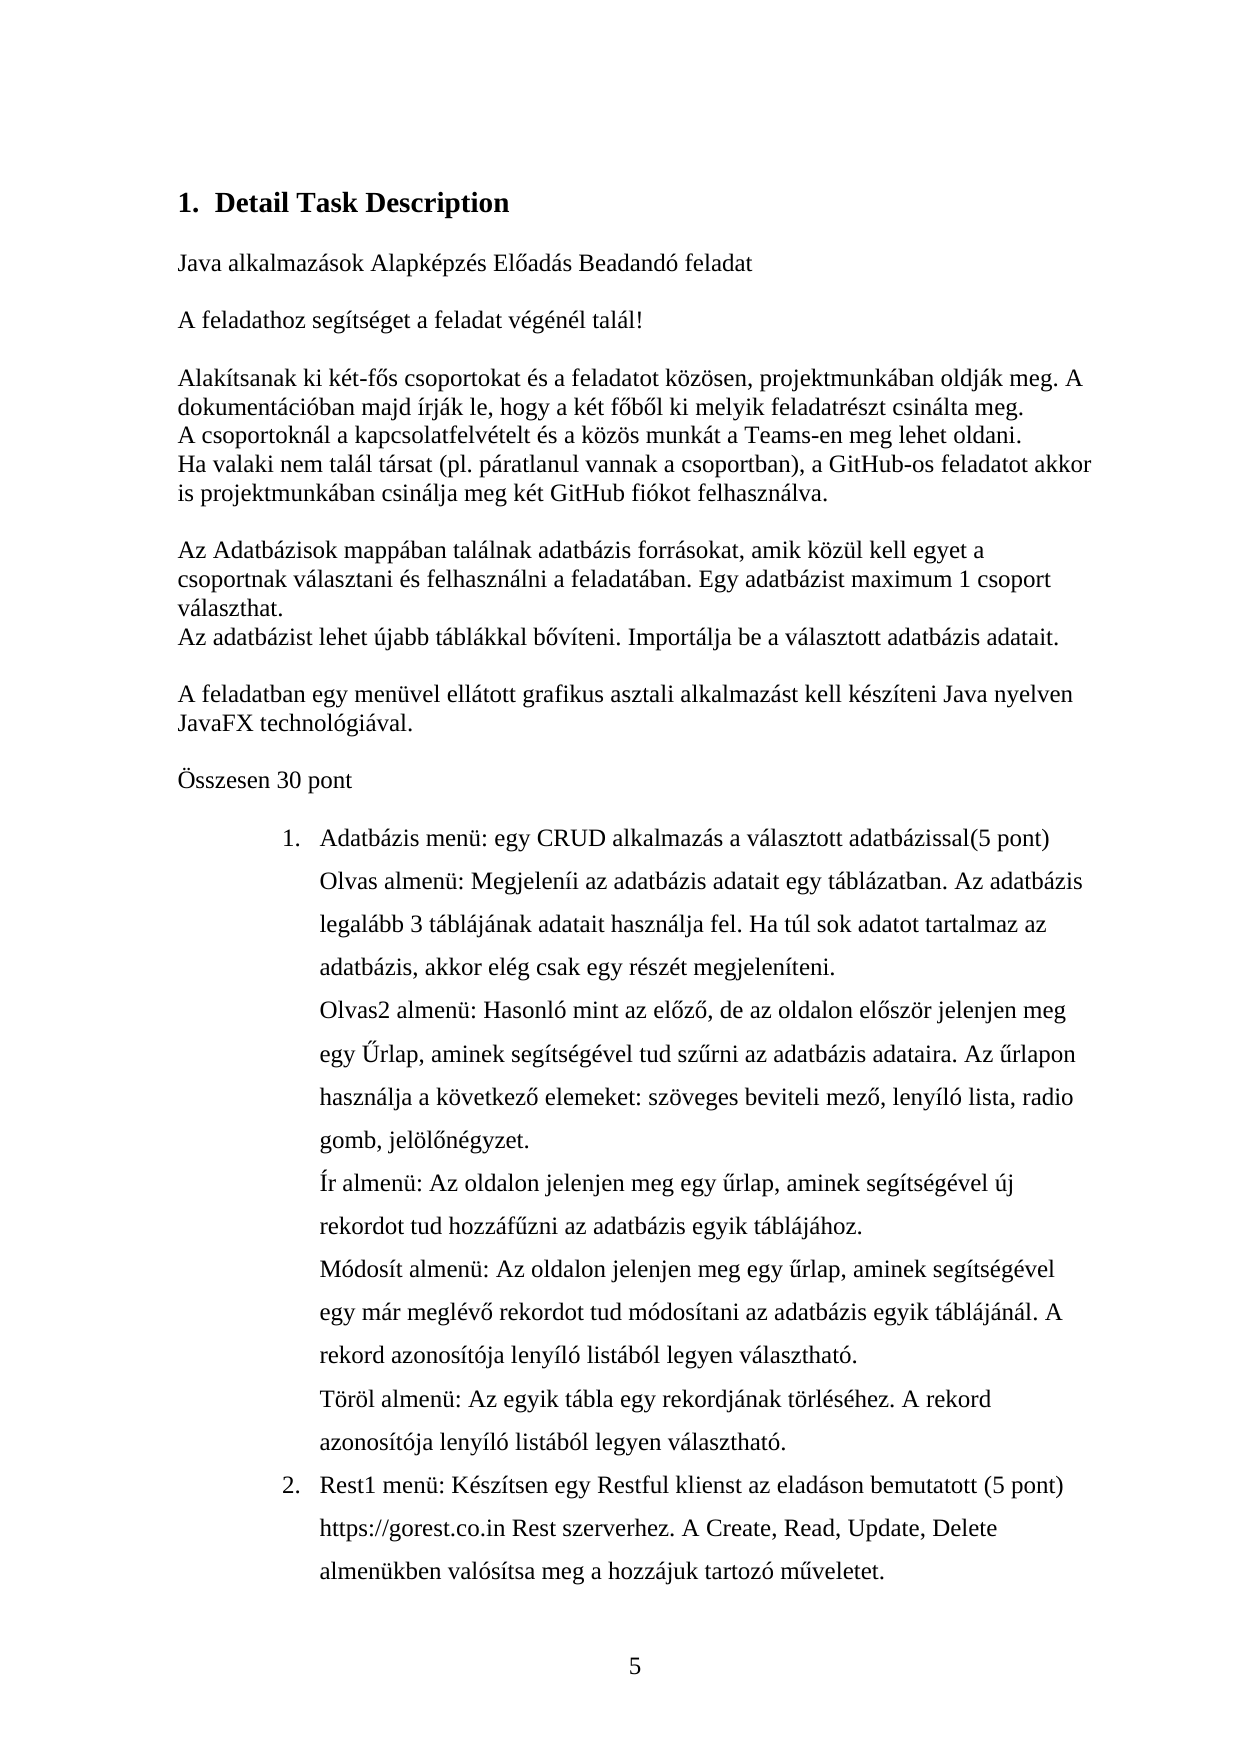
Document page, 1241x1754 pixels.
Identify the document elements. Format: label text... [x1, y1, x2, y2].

text Detail Task Description [177, 185, 1092, 219]
list Töröl almenü: Az egyik tábla egy rekordjának törléséhez. A rekord azonosítója lenyíló listából legyen választható. [319, 1384, 1092, 1456]
text Adatbázis menü: egy CRUD alkalmazás a választott adatbázissal​​​​(5 pont) [282, 823, 1092, 852]
text Az adatbázist lehet újabb táblákkal bővíteni. Importálja be a választott adatbázis adatait. [177, 622, 1092, 651]
text Az Adatbázisok mappában találnak adatbázis forrásokat, amik közül kell egyet a csoportnak választani és felhasználni a feladatában. Egy adatbázist maximum 1 csoport választhat. [177, 536, 1092, 622]
text Ha valaki nem talál társat (pl. páratlanul vannak a csoportban), a GitHub-os feladatot akkor is projektmunkában csinálja meg két GitHub fiókot felhasználva. [177, 449, 1092, 507]
text Összesen 30 pont [177, 766, 1092, 794]
text A feladathoz segítséget a feladat végénél talál! [177, 306, 1092, 334]
list Módosít almenü: Az oldalon jelenjen meg egy űrlap, aminek segítségével egy már meglévő rekordot tud módosítani az adatbázis egyik táblájánál. A rekord azonosítója lenyíló listából legyen választható. [319, 1254, 1092, 1369]
list Ír almenü: Az oldalon jelenjen meg egy űrlap, aminek segítségével új rekordot tud hozzáfűzni az adatbázis egyik táblájához. [319, 1168, 1092, 1240]
text Java alkalmazások Alapképzés Előadás Beadandó feladat [177, 248, 1092, 277]
text Rest1 menü: Készítsen egy Restful klienst az eladáson bemutatott ​​​(5 pont) [282, 1470, 1092, 1499]
list Olvas2 almenü: Hasonló mint az előző, de az oldalon először jelenjen meg egy Űrlap, aminek segítségével tud szűrni az adatbázis adataira. Az űrlapon használja a következő elemeket: szöveges beviteli mező, lenyíló lista, radio gomb, jelölőnégyzet. [319, 996, 1092, 1154]
list Olvas almenü: Megjeleníi az adatbázis adatait egy táblázatban. Az adatbázis legalább 3 táblájának adatait használja fel. Ha túl sok adatot tartalmaz az adatbázis, akkor elég csak egy részét megjeleníteni. [319, 866, 1092, 981]
list https://gorest.co.in Rest szerverhez. A Create, Read, Update, Delete almenükben valósítsa meg a hozzájuk tartozó műveletet. [319, 1513, 1092, 1585]
text A feladatban egy menüvel ellátott grafikus asztali alkalmazást kell készíteni Java nyelven JavaFX technológiával. [177, 679, 1092, 737]
text Alakítsanak ki két-fős csoportokat és a feladatot közösen, projektmunkában oldják meg. A dokumentációban majd írják le, hogy a két főből ki melyik feladatrészt csinálta meg. [177, 363, 1092, 421]
text A csoportoknál a kapcsolatfelvételt és a közös munkát a Teams-en meg lehet oldani. [177, 421, 1092, 449]
